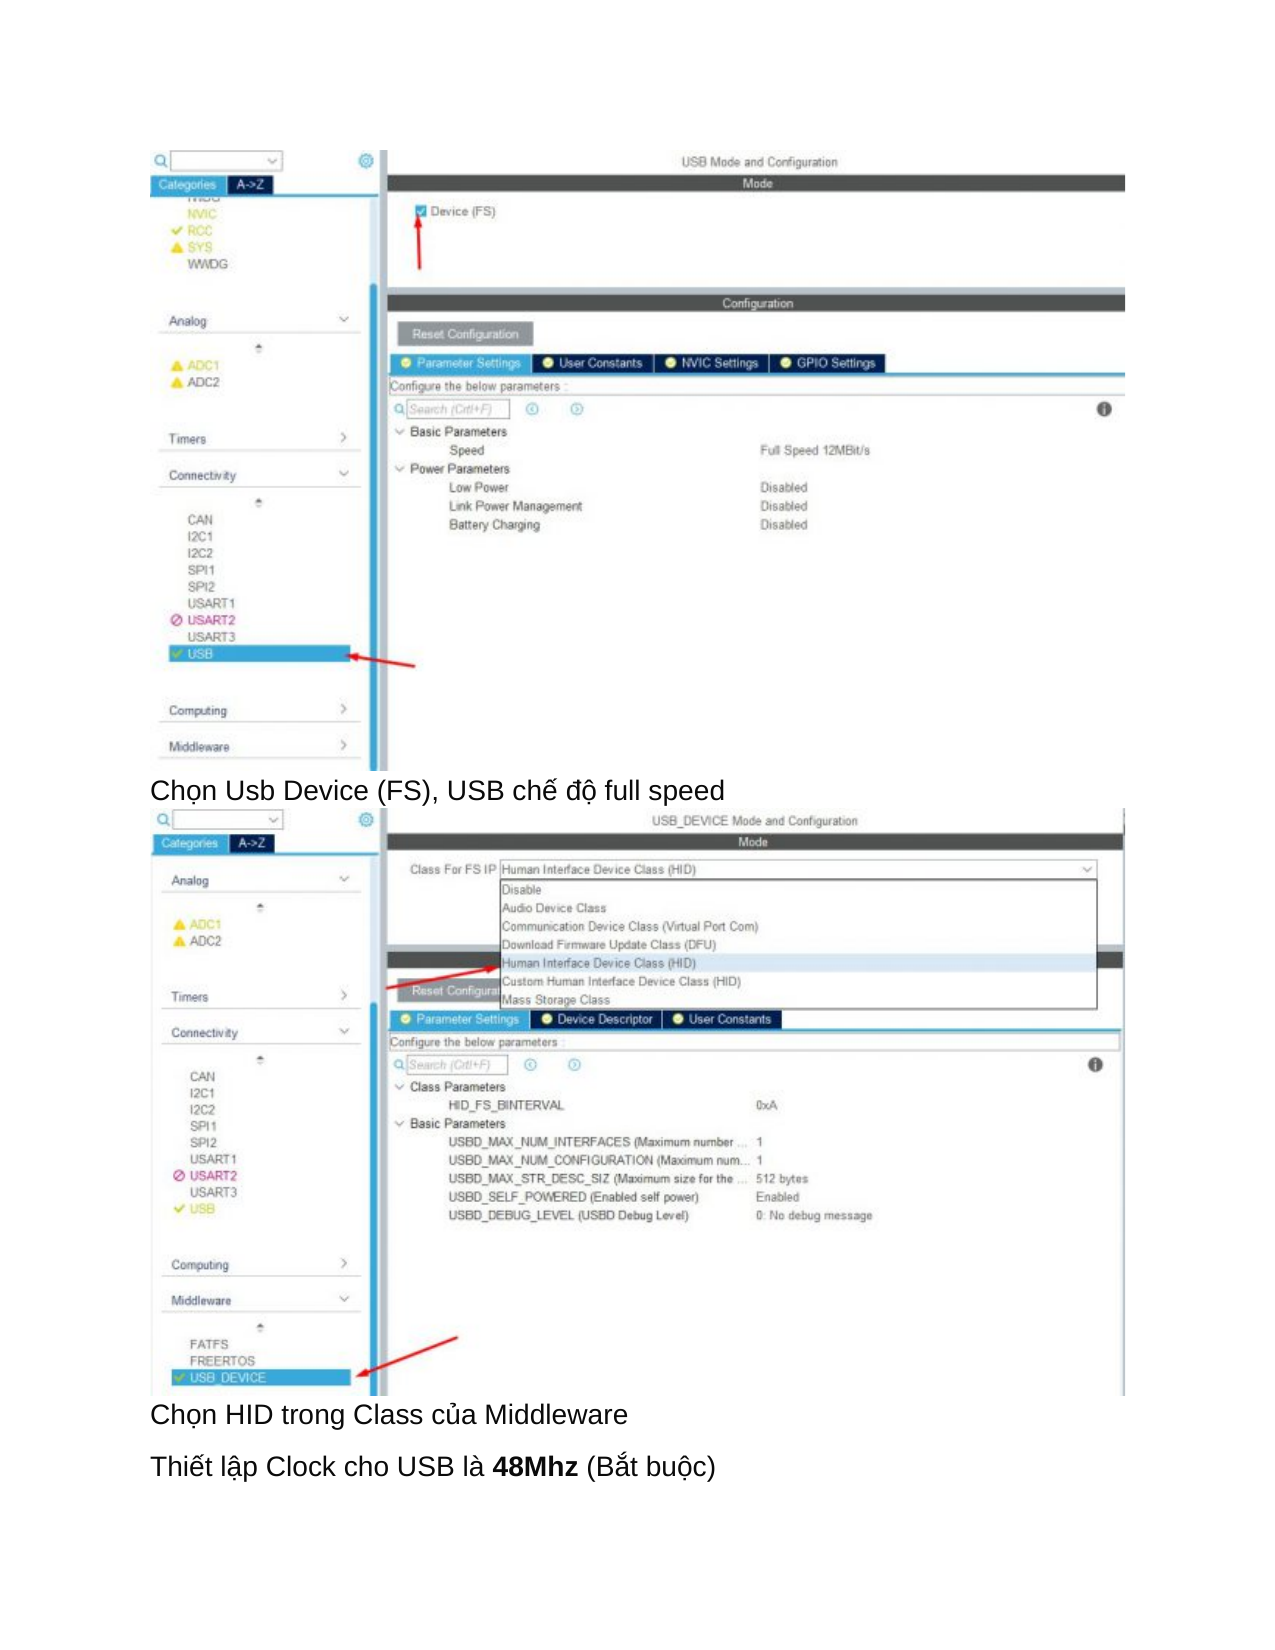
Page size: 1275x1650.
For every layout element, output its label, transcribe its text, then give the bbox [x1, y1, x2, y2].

picture [150, 150, 1125, 771]
text Chọn Usb Device (FS), USB chế độ full speedChọn HID trong Class của Middleware [150, 1396, 1125, 1430]
picture [150, 808, 1125, 1396]
text Thiết lập Clock cho USB là 48Mhz (Bắt buộc) [150, 1449, 1125, 1482]
text Chọn Usb Device (FS), USB chế độ full speedChọn HID trong Class của Middleware [150, 771, 1125, 808]
